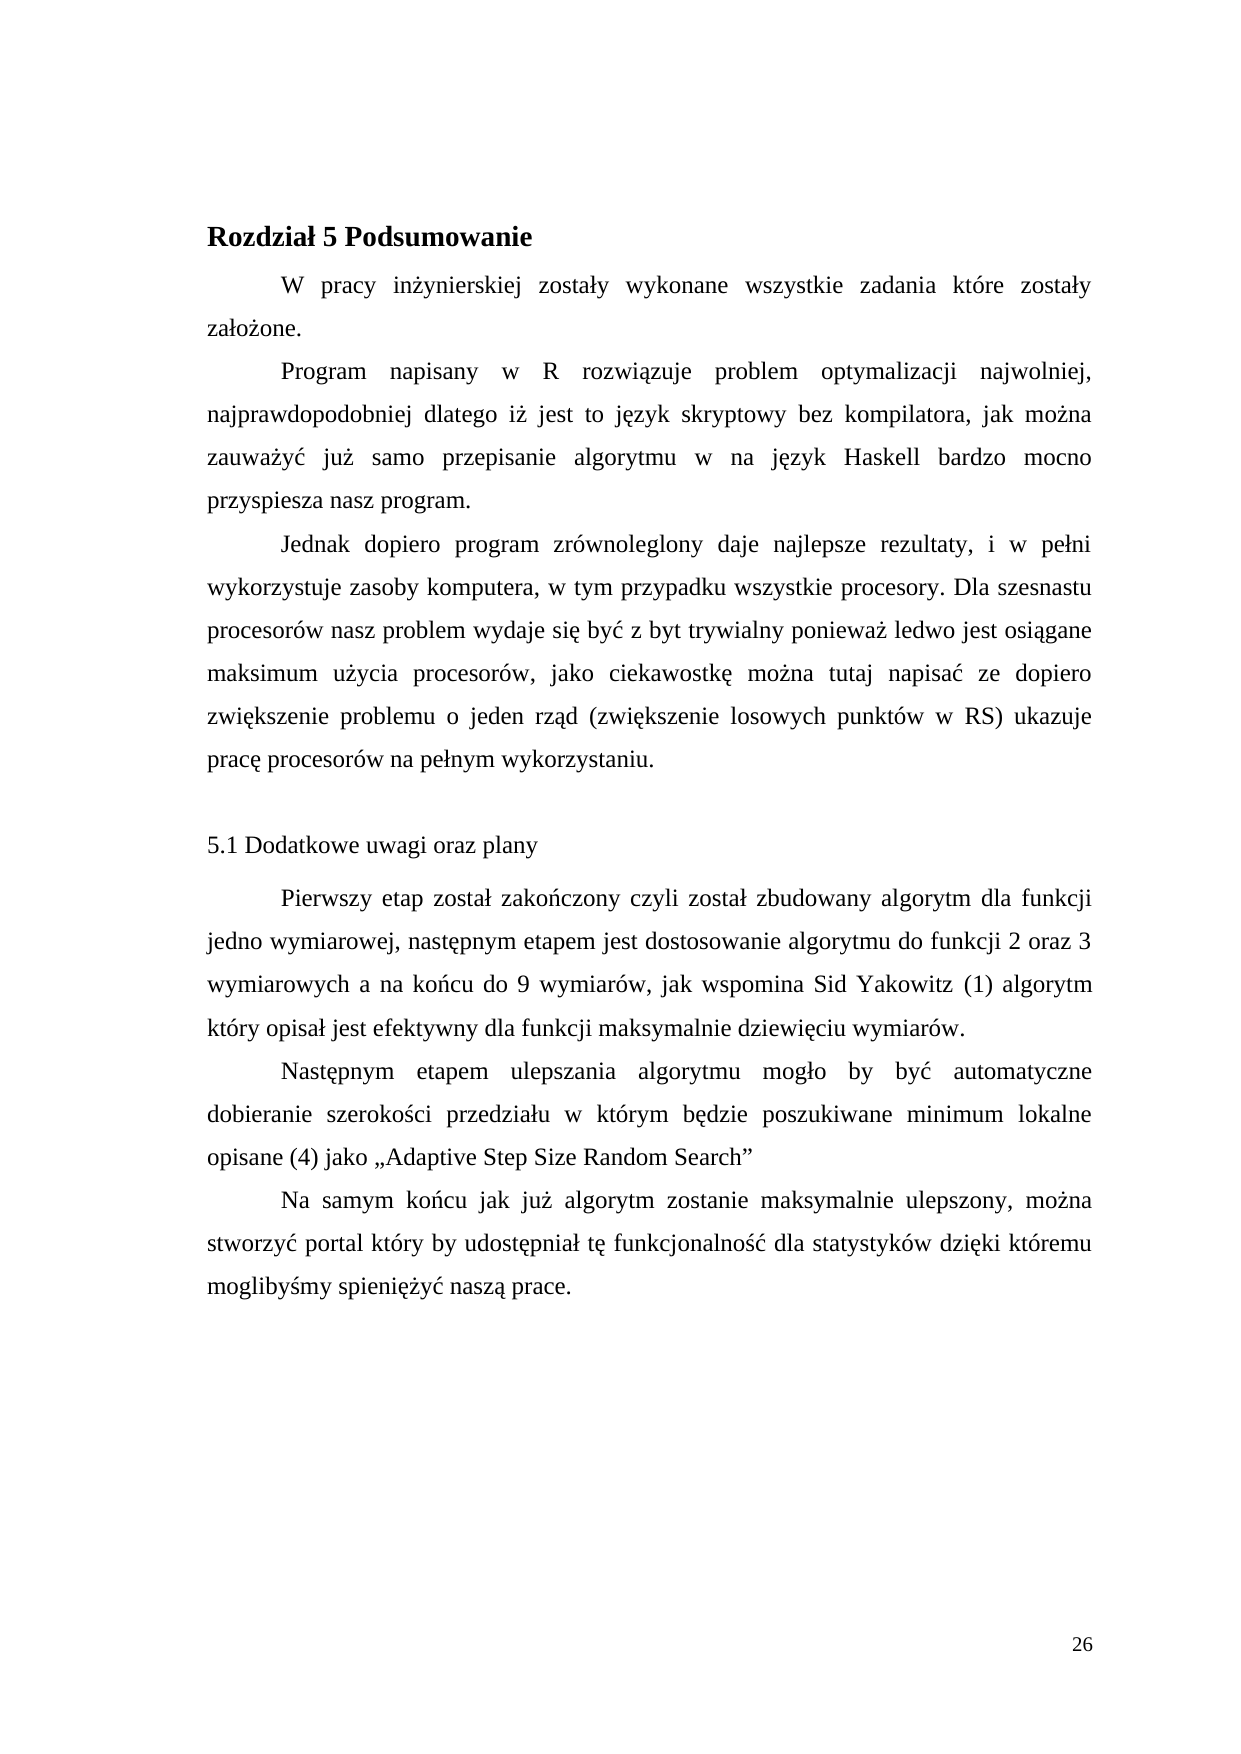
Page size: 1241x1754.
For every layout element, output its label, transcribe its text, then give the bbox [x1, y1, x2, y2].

subtitle 5.1 Dodatkowe uwagi oraz plany [207, 831, 1092, 859]
text Pierwszy etap został zakończony czyli został zbudowany algorytm dla funkcji jedno wymiarowej, następnym etapem jest dostosowanie algorytmu do funkcji 2 oraz 3 wymiarowych a na końcu do 9 wymiarów, jak wspomina Sid Yakowitz algorytm który opisał jest efektywny dla funkcji maksymalnie dziewięciu wymiarów. [207, 883, 1092, 1041]
text Jednak dopiero program zrównoleglony daje najlepsze rezultaty, i w pełni wykorzystuje zasoby komputera, w tym przypadku wszystkie procesory. Dla szesnastu procesorów nasz problem wydaje się być z byt trywialny ponieważ ledwo jest osiągane maksimum użycia procesorów, jako ciekawostkę można tutaj napisać ze dopiero zwiększenie problemu o jeden rząd (zwiększenie losowych punktów w RS) ukazuje pracę procesorów na pełnym wykorzystaniu. [207, 529, 1092, 773]
text W pracy inżynierskiej zostały wykonane wszystkie zadania które zostały założone. [207, 270, 1092, 342]
text Następnym etapem ulepszania algorytmu mogło by być automatyczne dobieranie szerokości przedziału w którym będzie poszukiwane minimum lokalne opisane jako „Adaptive Step Size Random Search” [207, 1056, 1092, 1171]
text Na samym końcu jak już algorytm zostanie maksymalnie ulepszony, można stworzyć portal który by udostępniał tę funkcjonalność dla statystyków dzięki któremu moglibyśmy spieniężyć naszą prace. [207, 1185, 1092, 1300]
text Program napisany w R rozwiązuje problem optymalizacji najwolniej, najprawdopodobniej dlatego iż jest to język skryptowy bez kompilatora, jak można zauważyć już samo przepisanie algorytmu w na język Haskell bardzo mocno przyspiesza nasz program. [207, 356, 1092, 514]
subtitle Rozdział 5 Podsumowanie [207, 219, 1092, 253]
